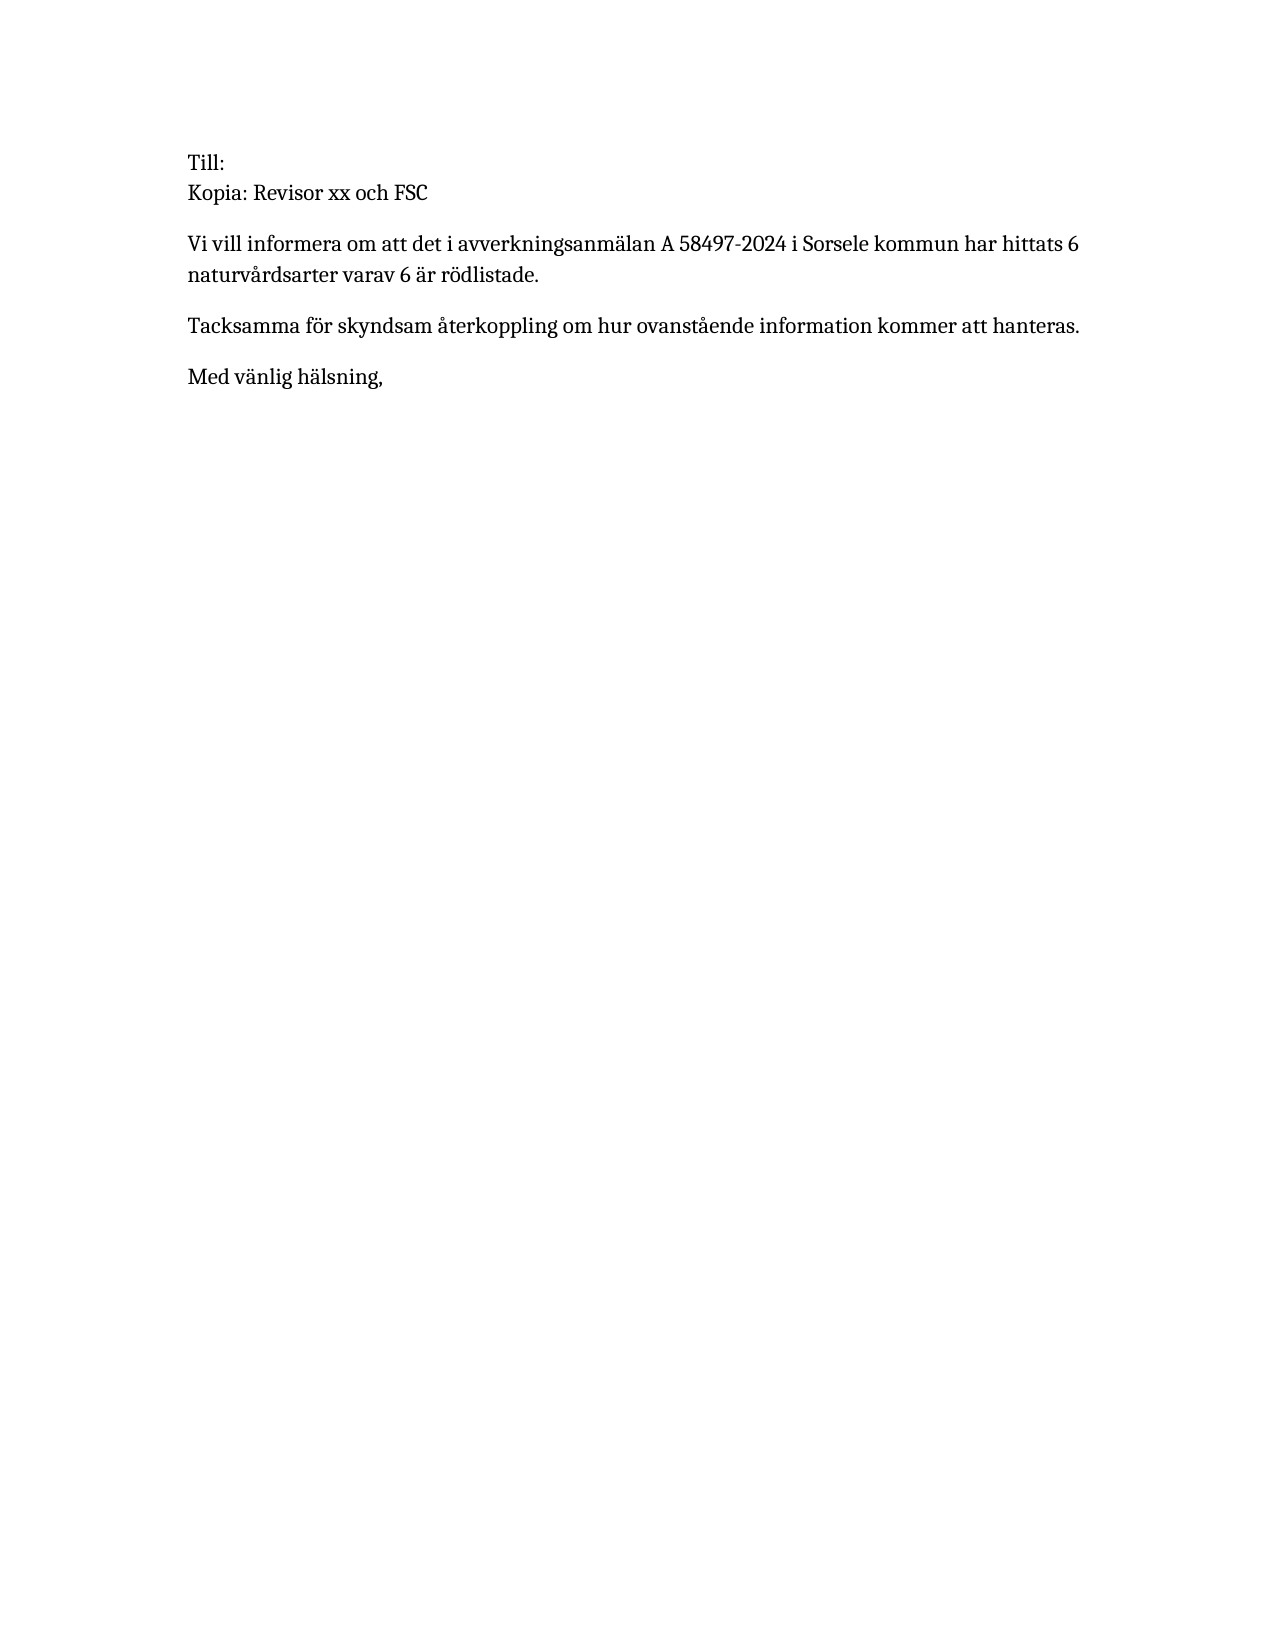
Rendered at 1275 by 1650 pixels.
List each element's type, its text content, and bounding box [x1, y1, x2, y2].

text Med vänlig hälsning, [187, 363, 1087, 420]
text Tacksamma för skyndsam återkoppling om hur ovanstående information kommer att hanteras. [187, 312, 1087, 339]
text Till: Kopia: Revisor xx och FSC [187, 150, 1087, 207]
text Vi vill informera om att det i avverkningsanmälan A 58497-2024 i Sorsele kommun har hittats 6 naturvårdsarter varav 6 är rödlistade. [187, 231, 1087, 288]
